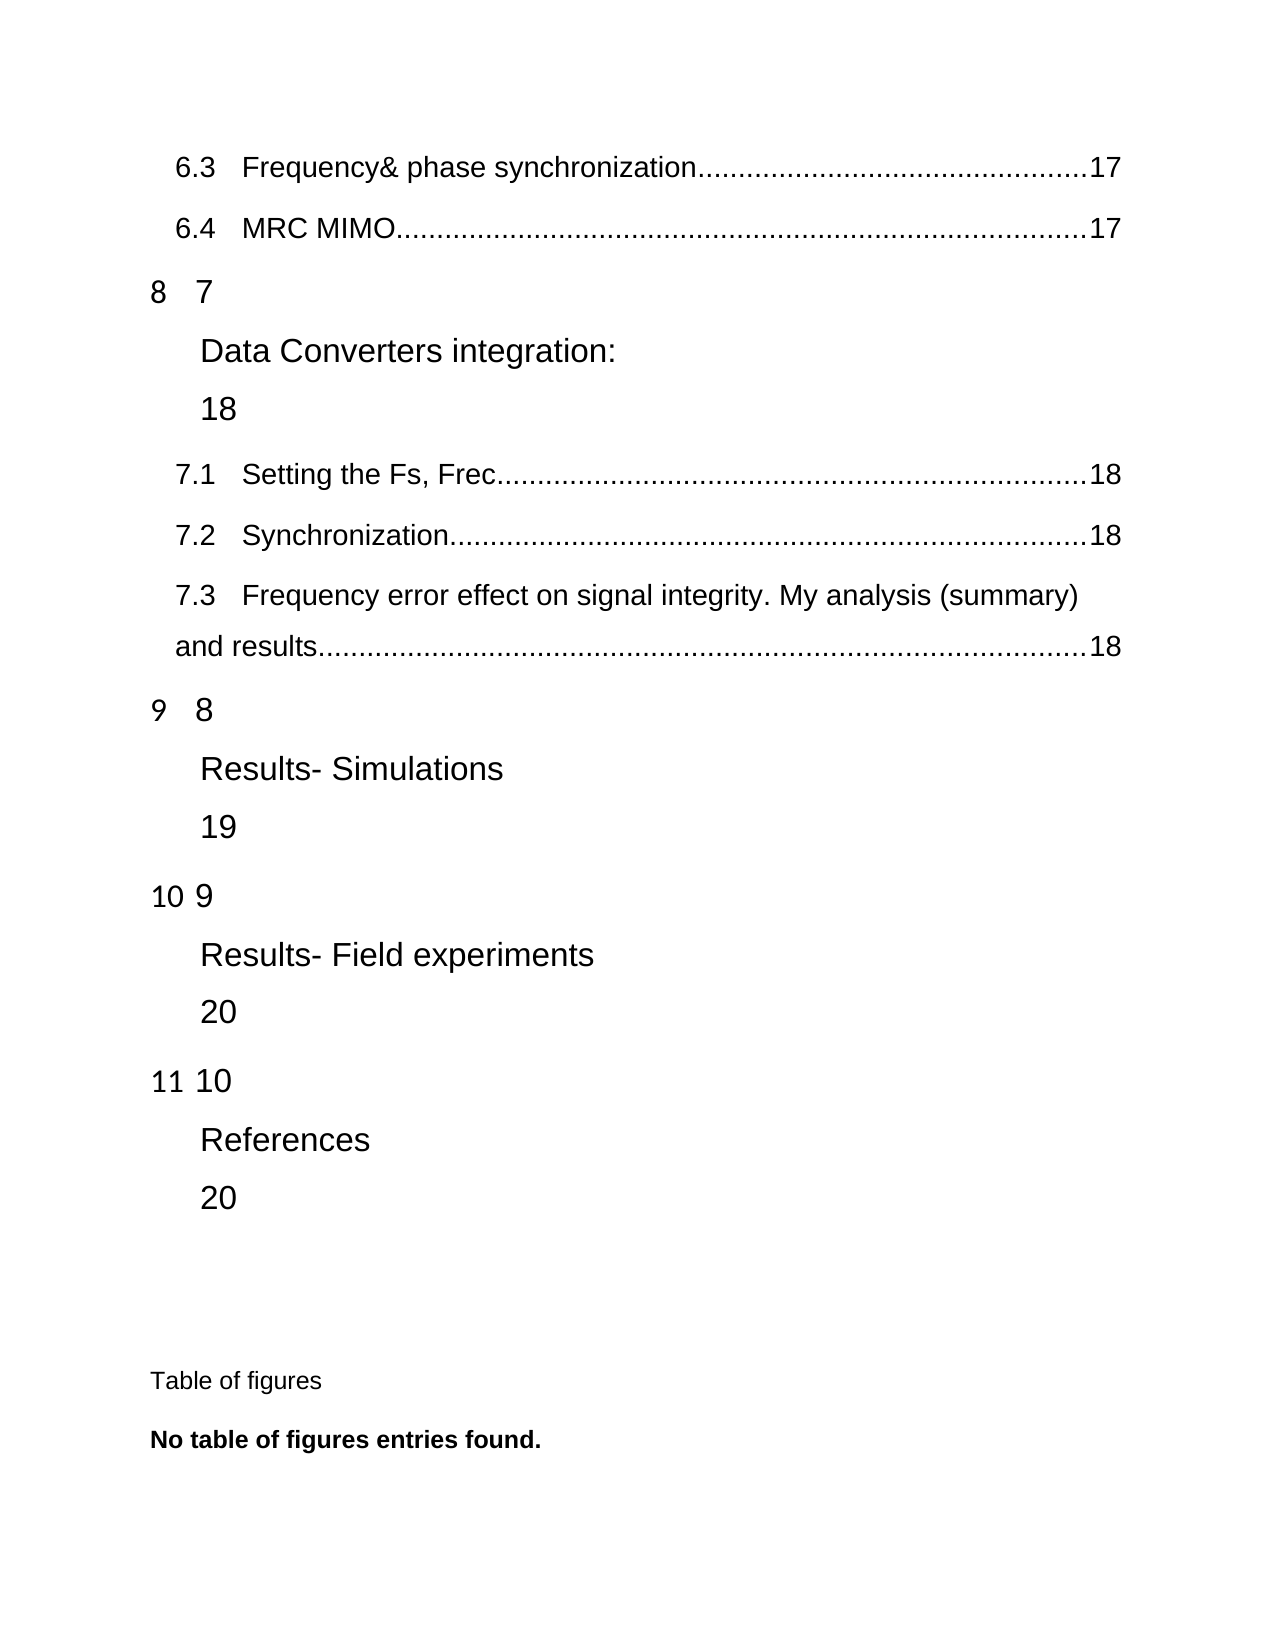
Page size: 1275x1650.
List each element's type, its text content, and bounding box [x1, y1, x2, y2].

text Table of figures [150, 1366, 1125, 1394]
